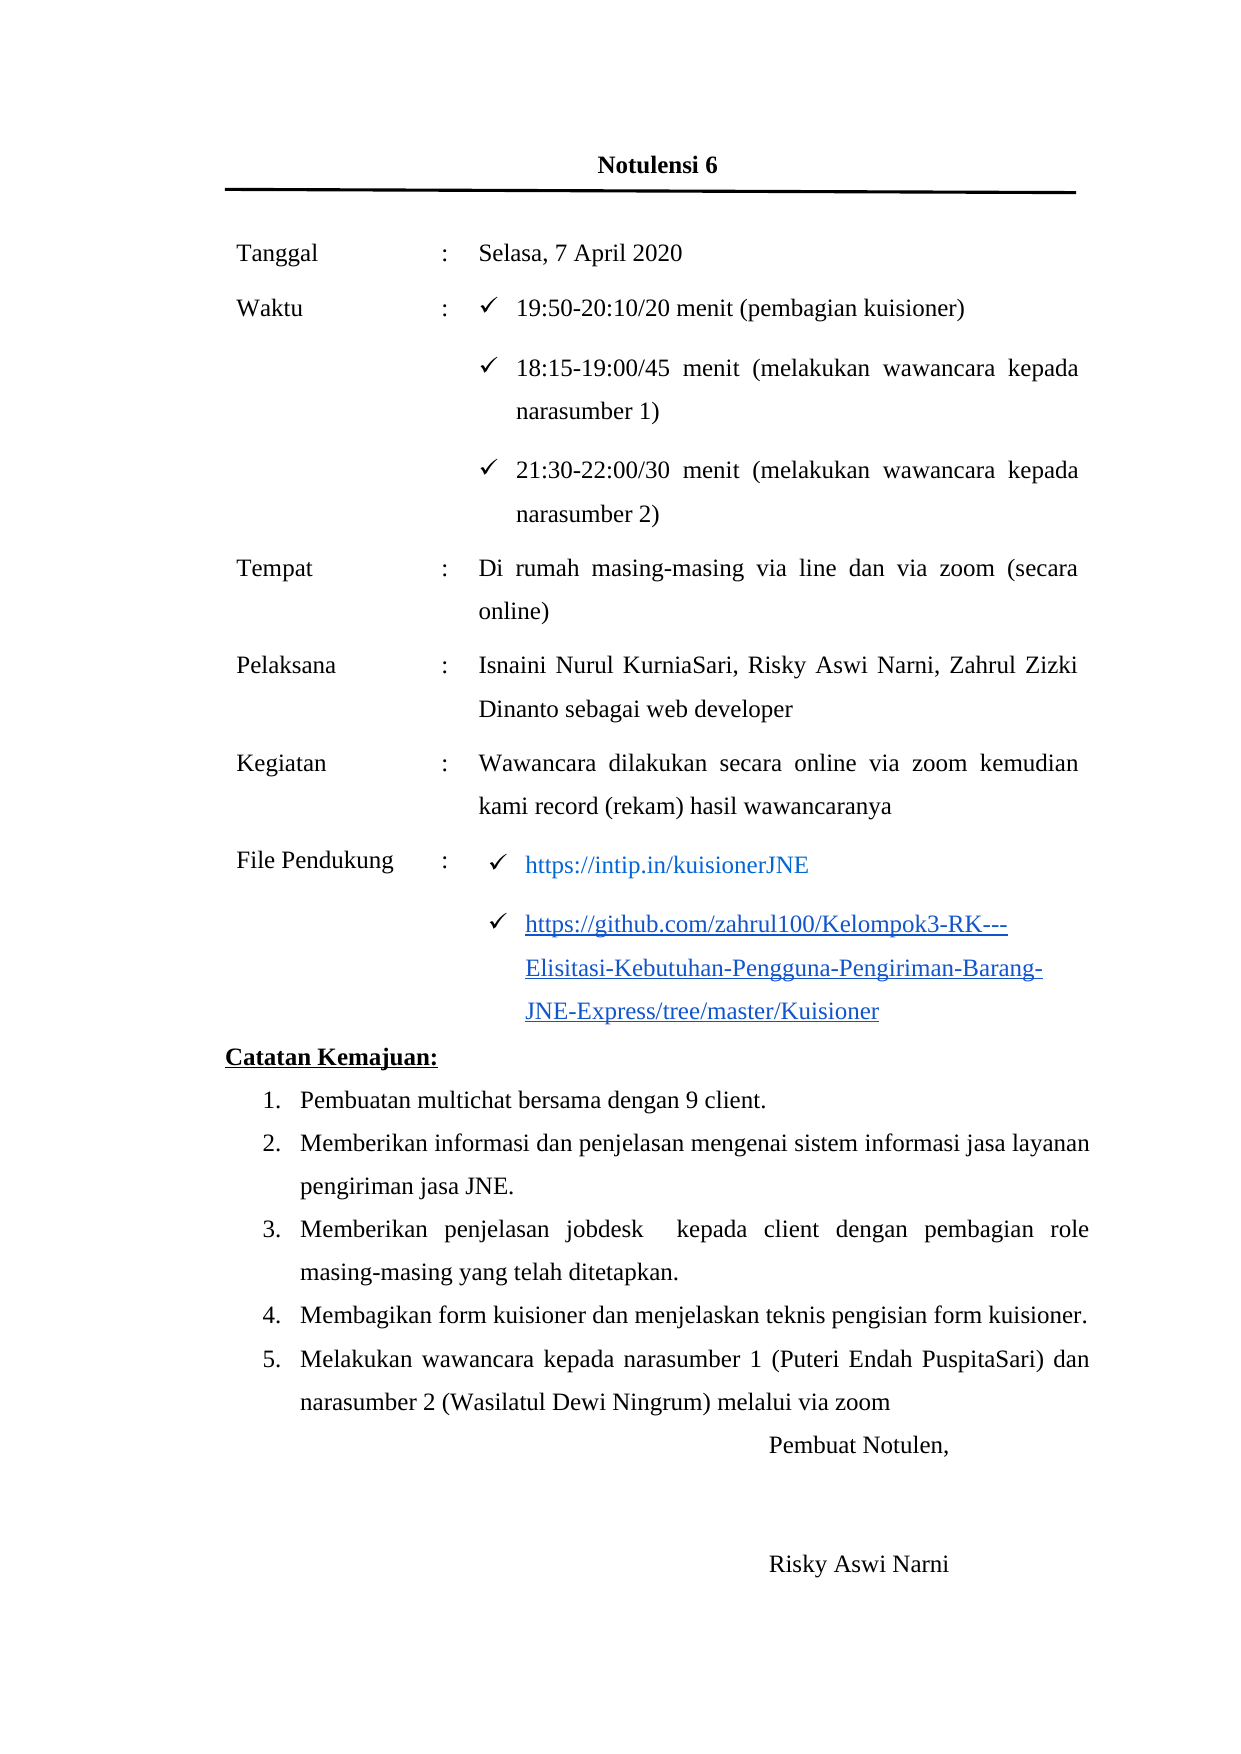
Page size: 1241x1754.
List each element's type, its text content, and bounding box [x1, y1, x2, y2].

table_cell Isnaini Nurul KurniaSari, Risky Aswi Narni, Zahrul Zizki Dinanto sebagai web developer [467, 651, 1090, 748]
table_header Selasa, 7 April 2020 [467, 239, 1090, 293]
text Risky Aswi Narni [750, 1549, 1090, 1578]
table_cell Wawancara dilakukan secara online via zoom kemudian kami record (rekam) hasil wawancaranya [467, 748, 1090, 846]
table_cell : [430, 748, 467, 846]
list Memberikan informasi dan penjelasan mengenai sistem informasi jasa layanan pengiriman jasa JNE. [262, 1128, 1090, 1200]
table_cell : [430, 651, 467, 748]
list Pembuatan multichat bersama dengan 9 client. [262, 1085, 1090, 1114]
table_cell https://intip.in/kuisionerJNE https://github.com/zahrul100/Kelompok3-RK---Elisitasi-Kebutuhan-Pengguna-Pengiriman-Barang-JNE-Express/tree/master/Kuisioner [467, 846, 1090, 1042]
list Membagikan form kuisioner dan menjelaskan teknis pengisian form kuisioner. [262, 1301, 1090, 1329]
list Memberikan penjelasan jobdesk kepada client dengan pembagian role masing-masing yang telah ditetapkan. [262, 1214, 1090, 1286]
table_cell Pelaksana [225, 651, 430, 748]
text Catatan Kemajuan: [225, 1042, 1090, 1071]
table_cell Di rumah masing-masing via line dan via zoom (secara online) [467, 553, 1090, 651]
list Melakukan wawancara kepada narasumber 1 (Puteri Endah PuspitaSari) dan narasumber 2 (Wasilatul Dewi Ningrum) melalui via zoom [262, 1344, 1090, 1416]
subtitle Notulensi 6 [225, 150, 1090, 179]
table_cell 19:50-20:10/20 menit (pembagian kuisioner) 18:15-19:00/45 menit (melakukan wawancara kepada narasumber 1) 21:30-22:00/30 menit (melakukan wawancara kepada narasumber 2) [467, 293, 1090, 553]
table_cell File Pendukung [225, 846, 430, 1042]
table_header Tanggal [225, 239, 430, 293]
table_cell : [430, 846, 467, 1042]
table_cell Waktu [225, 293, 430, 553]
table_cell : [430, 553, 467, 651]
table_header : [430, 239, 467, 293]
table_cell Kegiatan [225, 748, 430, 846]
text Pembuat Notulen, [694, 1430, 1090, 1459]
table_cell : [430, 293, 467, 553]
table_cell Tempat [225, 553, 430, 651]
